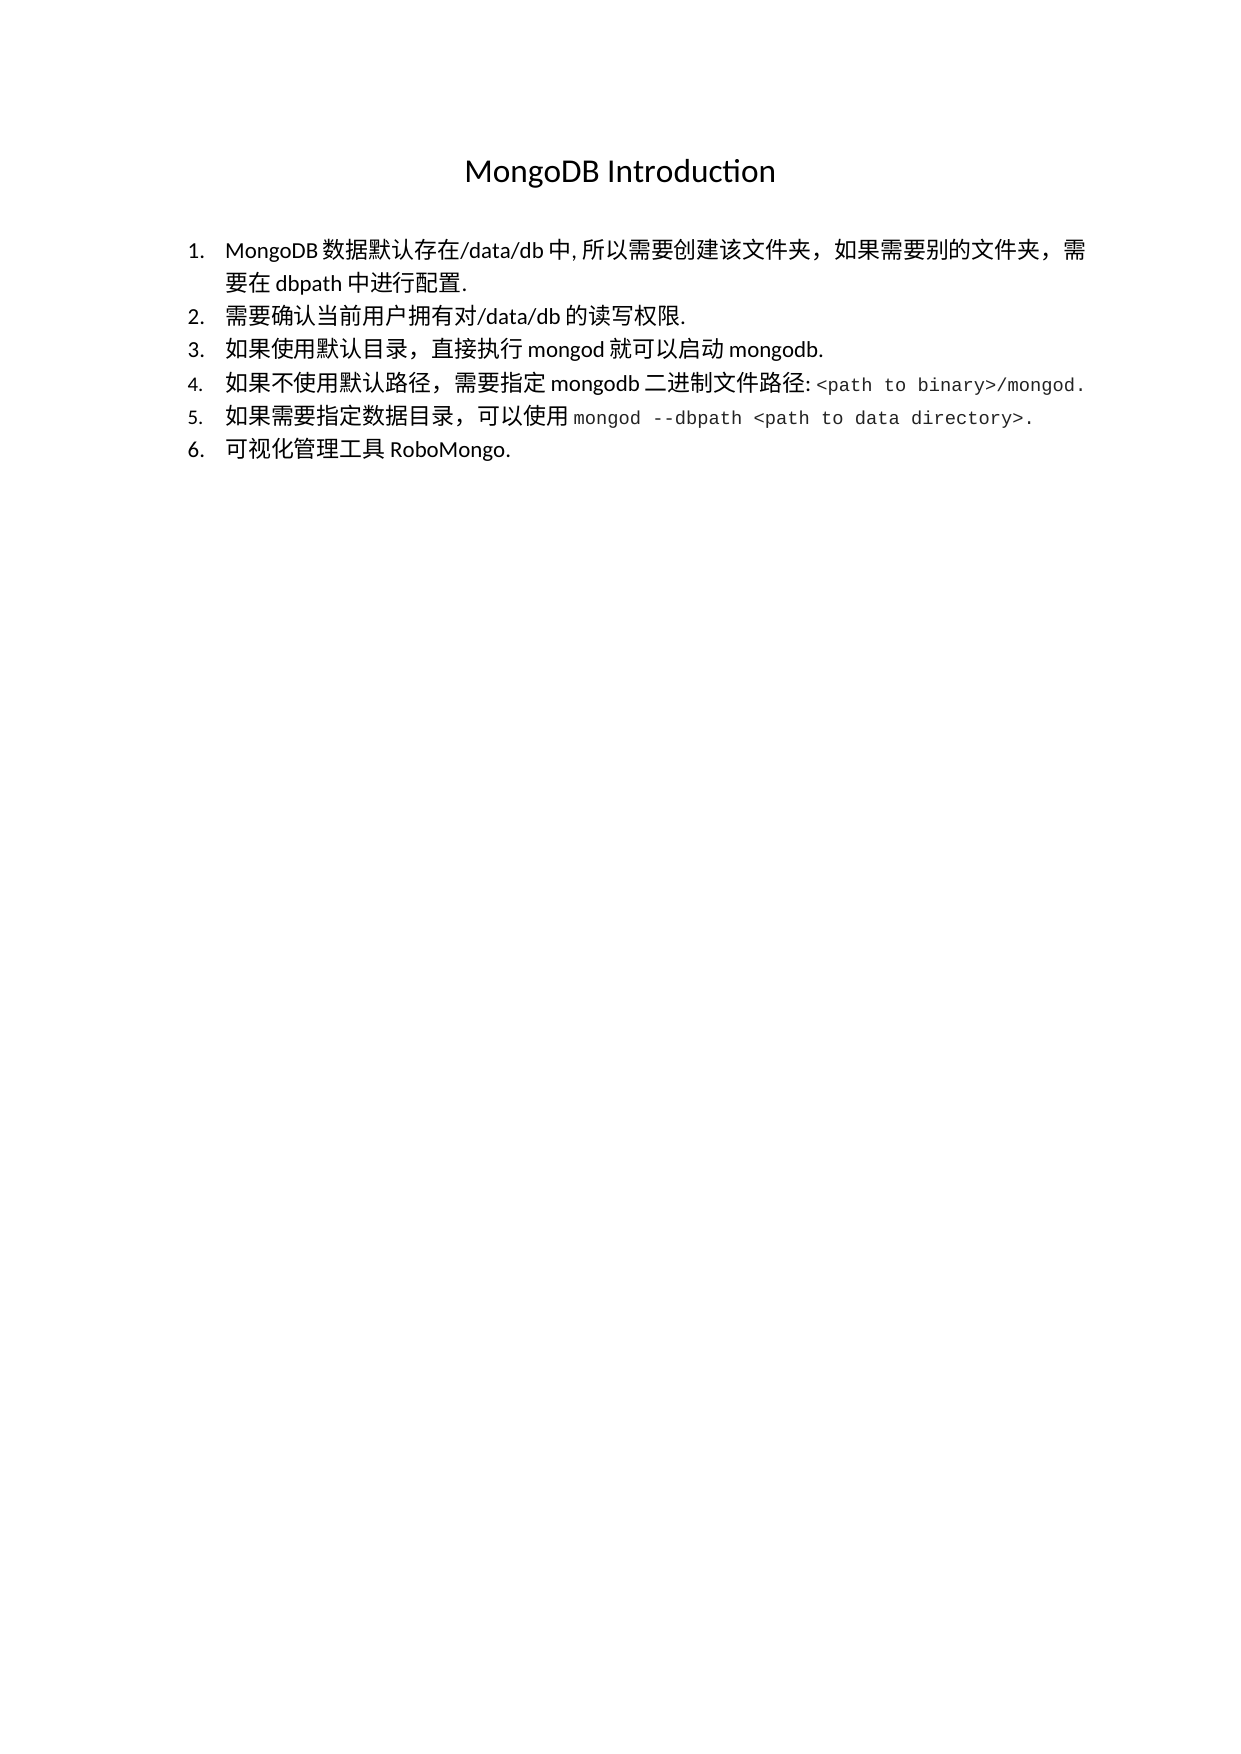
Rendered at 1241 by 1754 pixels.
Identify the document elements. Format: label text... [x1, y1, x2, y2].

list 如果需要指定数据目录，可以使用mongod --dbpath <path to data directory>. [187, 398, 1090, 431]
list 如果使用默认目录，直接执行mongod就可以启动mongodb. [187, 331, 1090, 364]
list 可视化管理工具RoboMongo. [187, 431, 1090, 464]
list MongoDB数据默认存在/data/db中, 所以需要创建该文件夹，如果需要别的文件夹，需要在dbpath中进行配置. [187, 231, 1090, 298]
list 需要确认当前用户拥有对/data/db的读写权限. [187, 298, 1090, 331]
list 如果不使用默认路径，需要指定mongodb二进制文件路径: <path to binary>/mongod. [187, 364, 1090, 398]
text MongoDB Introduction [150, 150, 1090, 191]
